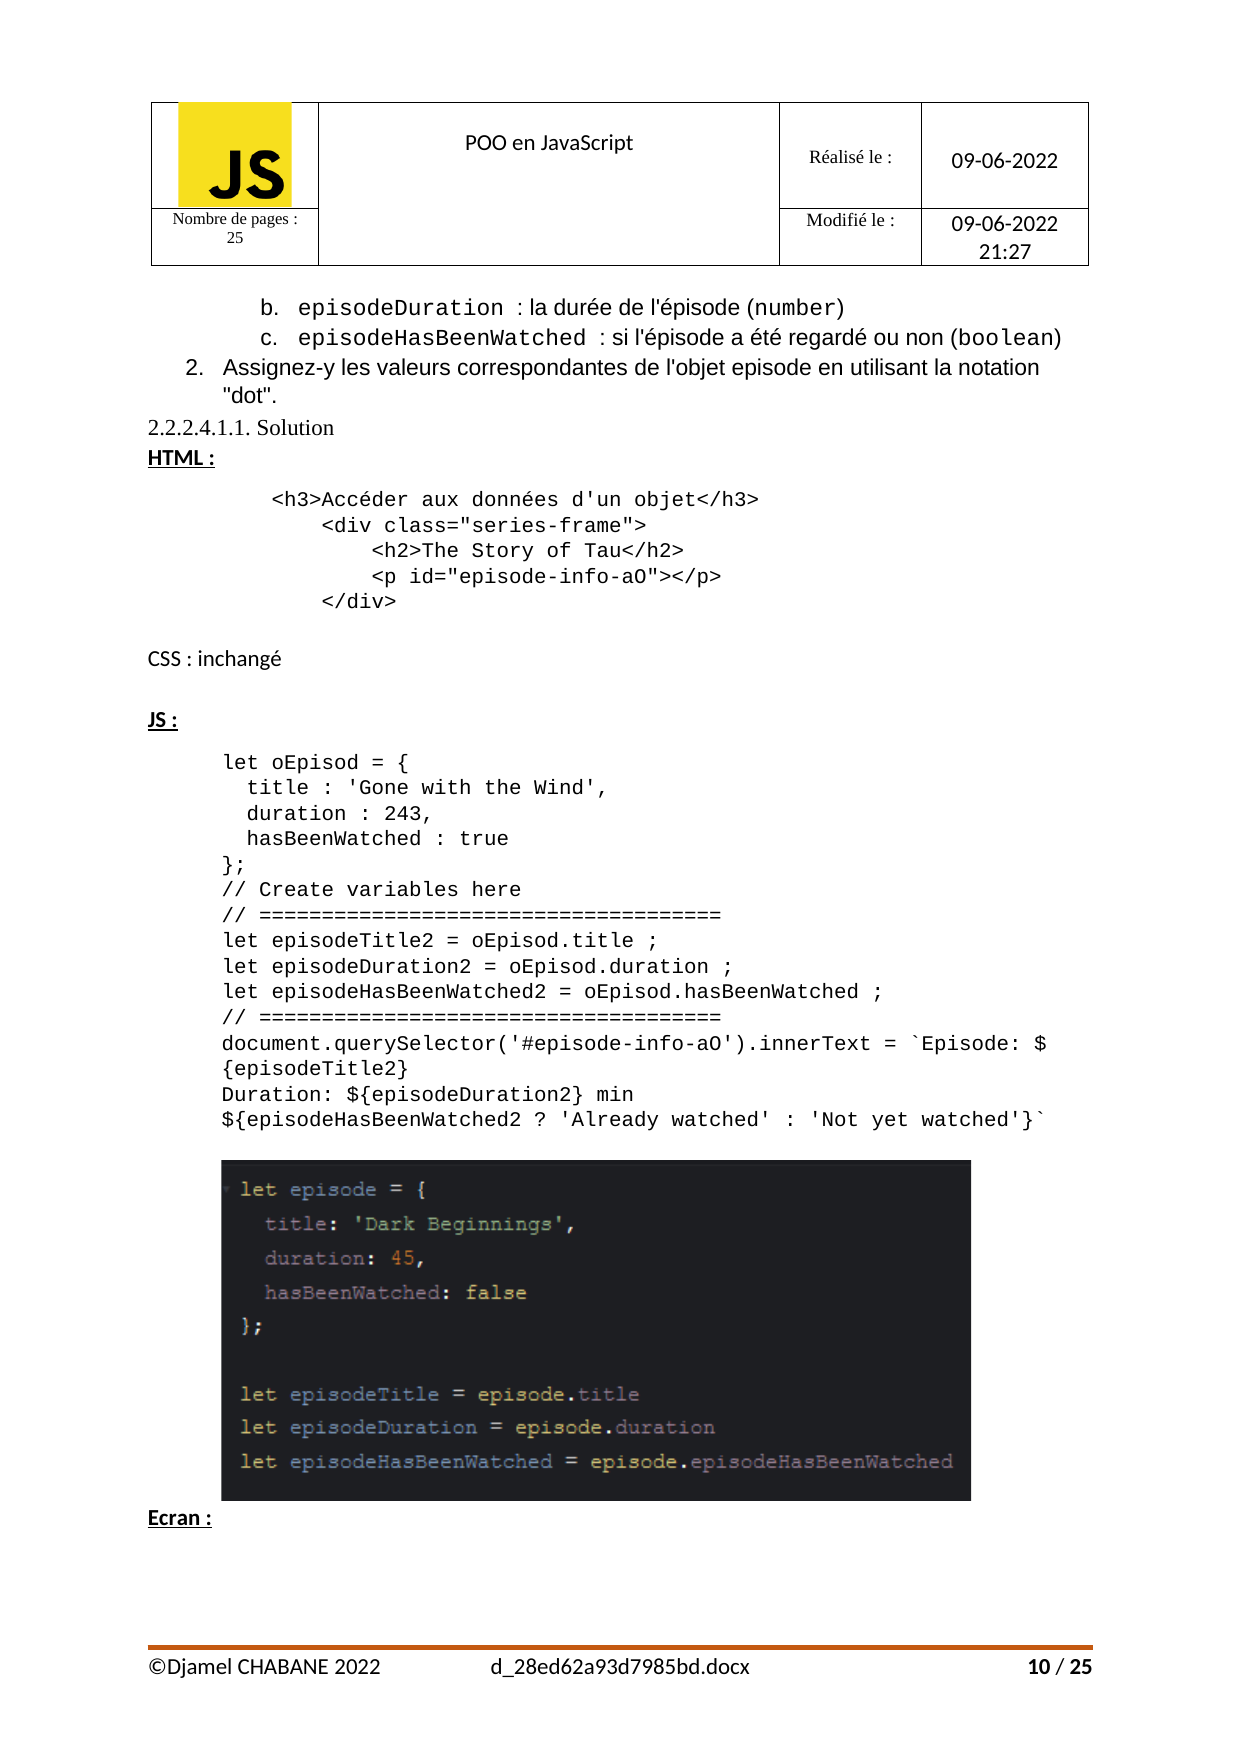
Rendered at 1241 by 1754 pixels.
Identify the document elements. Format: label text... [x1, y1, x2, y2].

text document.querySelector('#episode-info-aO').innerText = `Episode: ${episodeTitle2} [221, 1032, 1093, 1082]
text let episodeTitle2 = oEpisod.title ; [221, 930, 1093, 954]
list episodeDuration : la durée de l'épisode (number) [260, 294, 1093, 322]
text let episodeDuration2 = oEpisod.duration ; [221, 956, 1093, 979]
text <div class="series-frame"> [221, 515, 1093, 539]
text // ===================================== [221, 905, 1093, 928]
text ${episodeHasBeenWatched2 ? 'Already watched' : 'Not yet watched'}` [221, 1109, 1093, 1133]
list episodeHasBeenWatched : si l'épisode a été regardé ou non (boolean) [260, 324, 1093, 352]
text // Create variables here [221, 879, 1093, 903]
text let episodeHasBeenWatched2 = oEpisod.hasBeenWatched ; [221, 981, 1093, 1005]
text Ecran : [148, 1503, 1093, 1531]
text Duration: ${episodeDuration2} min [221, 1083, 1093, 1107]
text <h3>Accéder aux données d'un objet</h3> [221, 489, 1093, 513]
text <h2>The Story of Tau</h2> [221, 541, 1093, 564]
text </div> [221, 592, 1093, 615]
text }; [221, 854, 1093, 877]
text hasBeenWatched : true [221, 828, 1093, 852]
text let oEpisod = { [221, 752, 1093, 775]
list Assignez-y les valeurs correspondantes de l'objet episode en utilisant la notation "dot". [185, 354, 1093, 408]
text duration : 243, [221, 803, 1093, 826]
text JS : [148, 705, 1093, 733]
text HTML : [148, 443, 1093, 471]
text <p id="episode-info-aO"></p> [221, 566, 1093, 590]
picture [221, 1160, 972, 1501]
text CSS : inchangé [148, 644, 1093, 672]
subtitle Solution [148, 414, 1093, 441]
text // ===================================== [221, 1007, 1093, 1031]
text title : 'Gone with the Wind', [221, 777, 1093, 801]
picture [178, 102, 292, 207]
